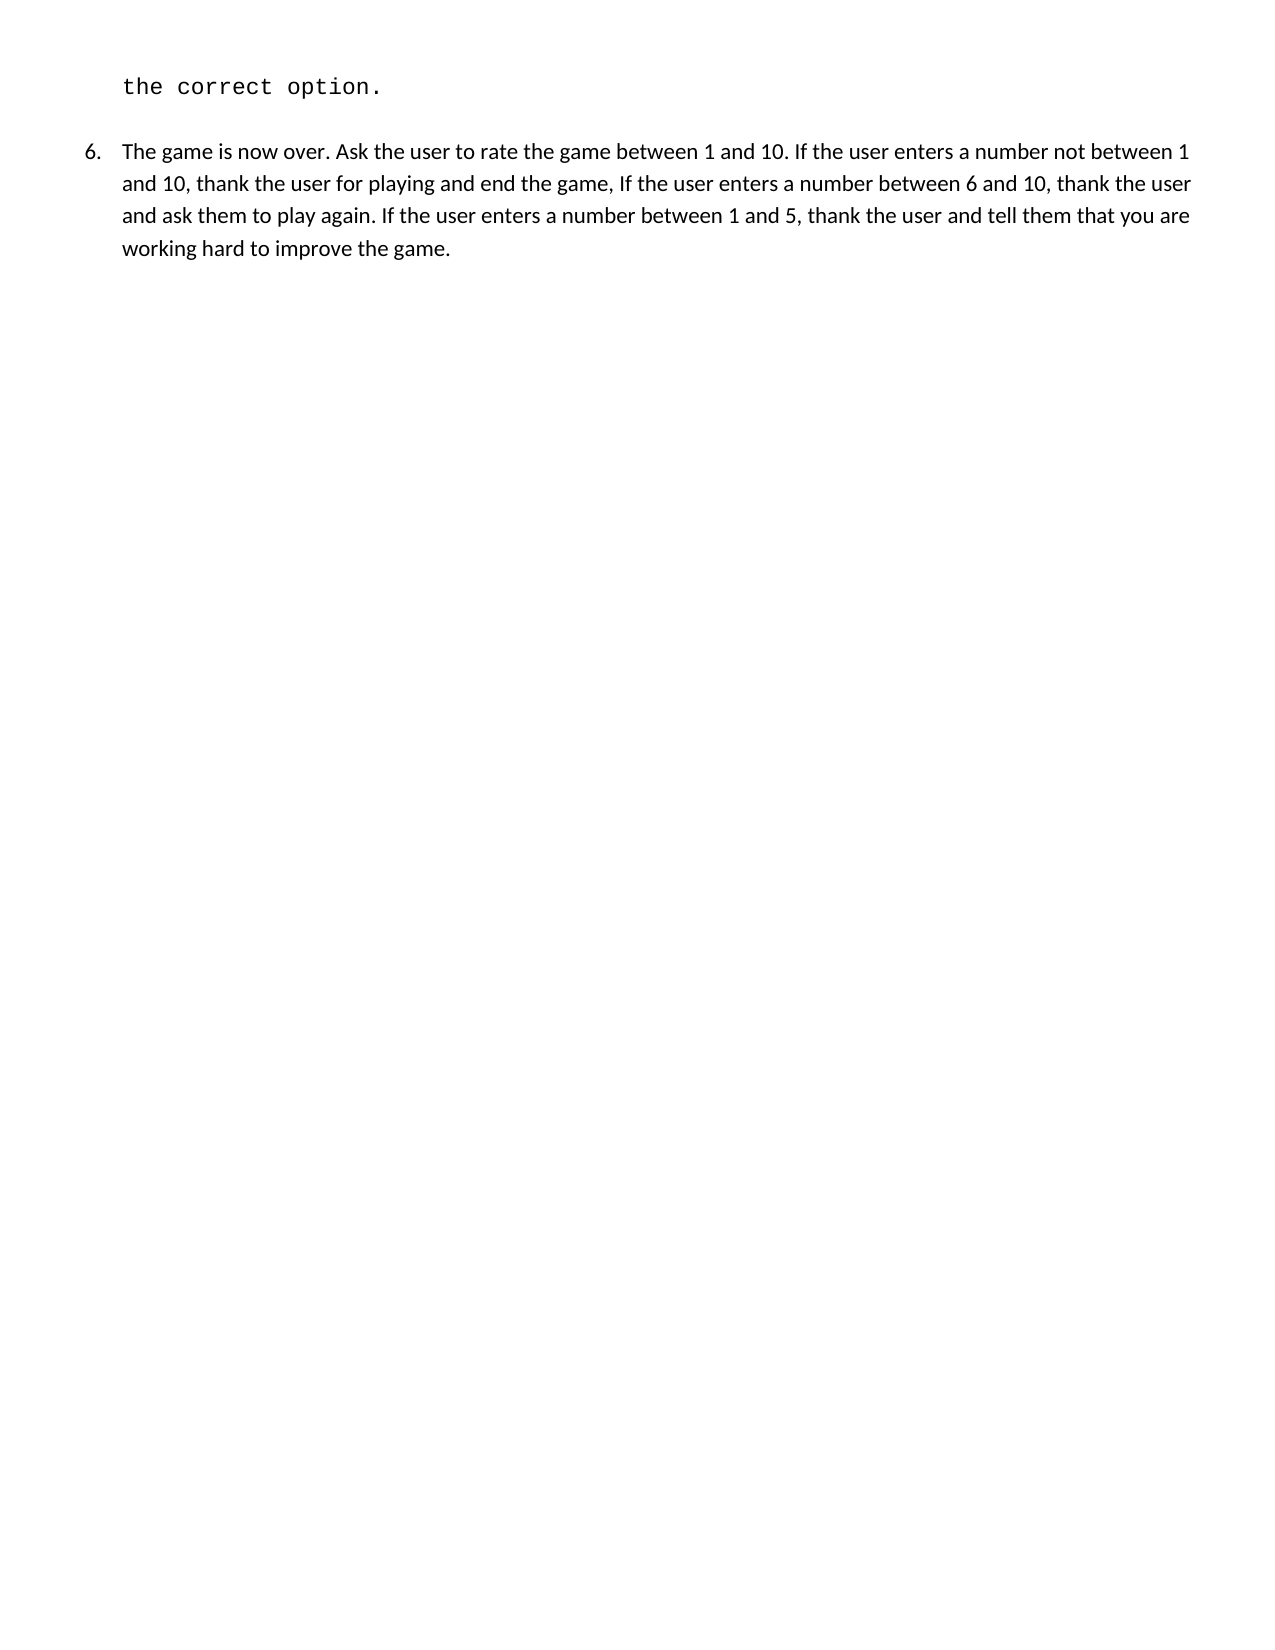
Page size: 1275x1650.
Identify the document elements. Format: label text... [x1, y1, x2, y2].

list The game is now over. Ask the user to rate the game between 1 and 10. If the user enters a number not between 1 and 10, thank the user for playing and end the game, If the user enters a number between 6 and 10, thank the user and ask them to play again. If the user enters a number between 1 and 5, thank the user and tell them that you are working hard to improve the game. [84, 137, 1200, 262]
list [84, 75, 1200, 133]
